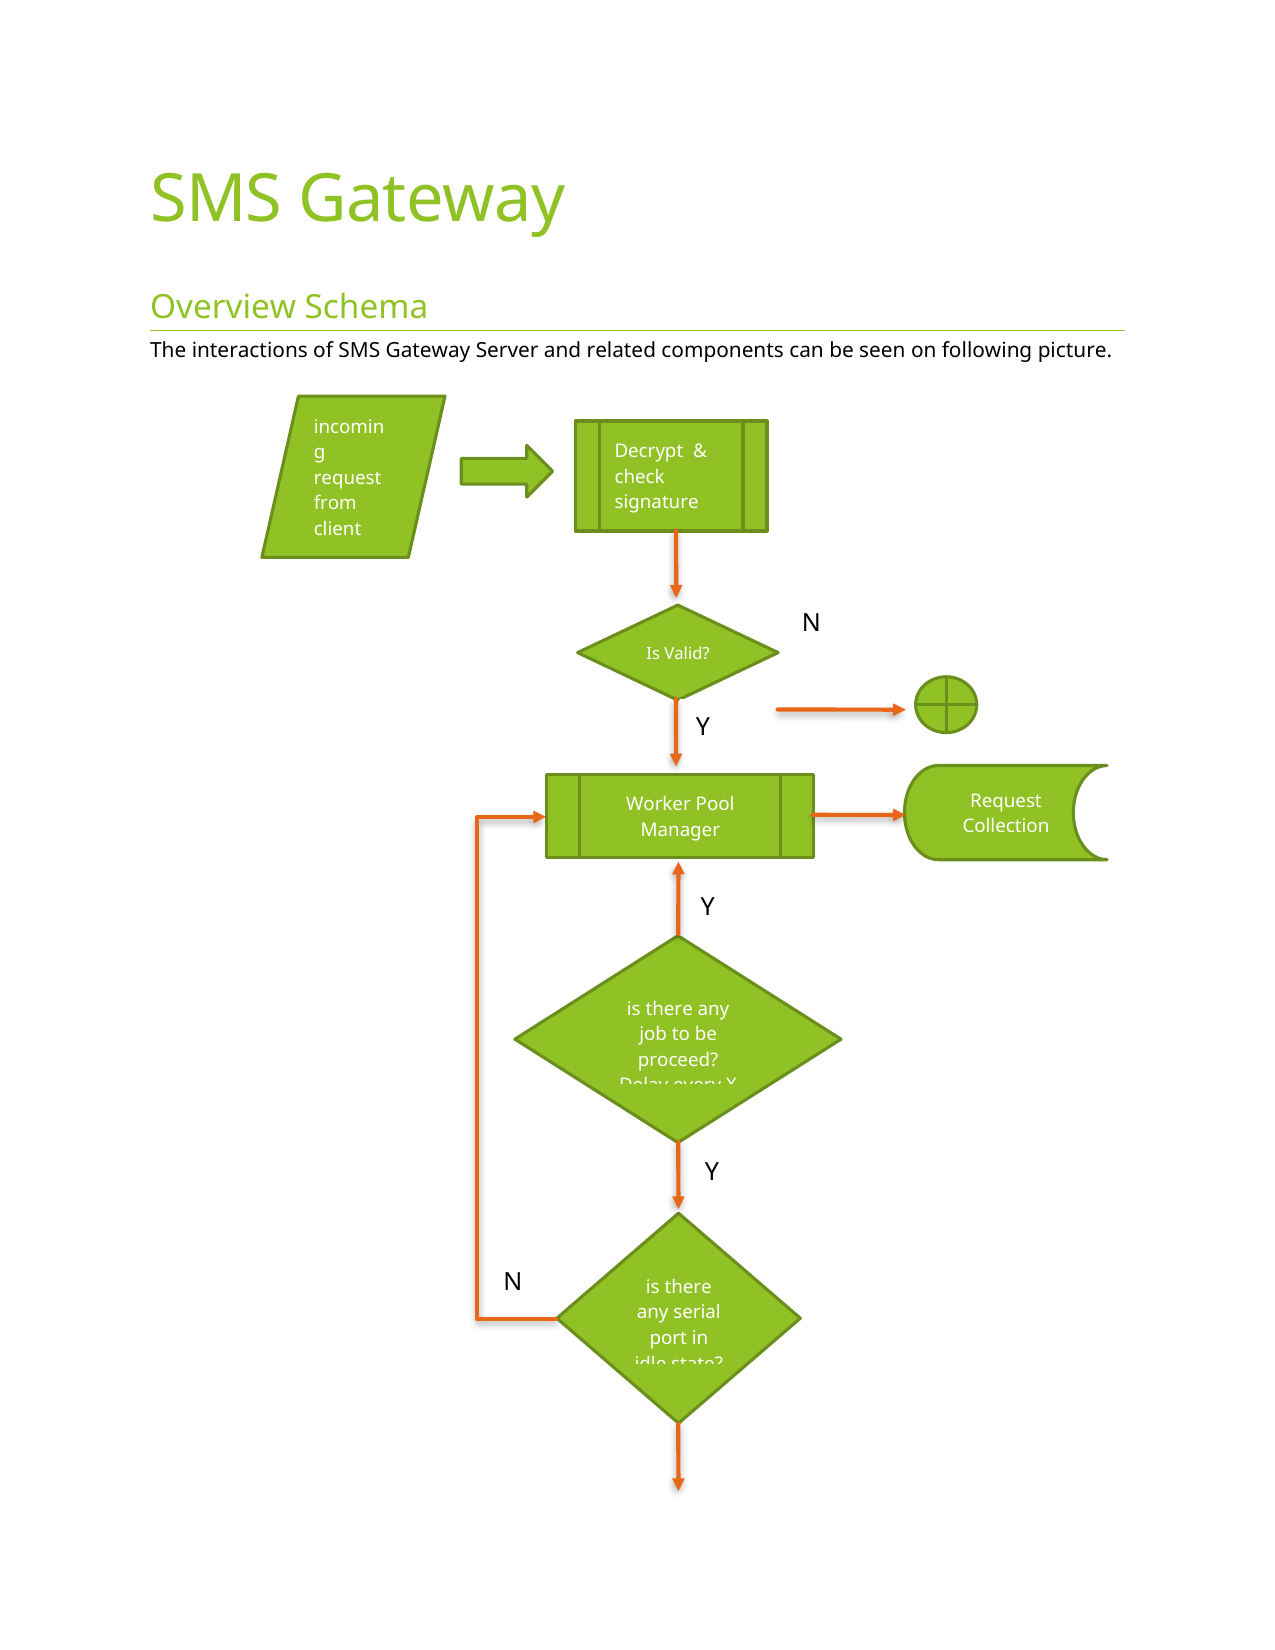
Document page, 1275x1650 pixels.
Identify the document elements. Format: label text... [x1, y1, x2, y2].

subtitle Overview Schema [150, 282, 1125, 330]
title SMS Gateway [150, 150, 1125, 241]
text The interactions of SMS Gateway Server and related components can be seen on following picture. [150, 335, 1125, 364]
